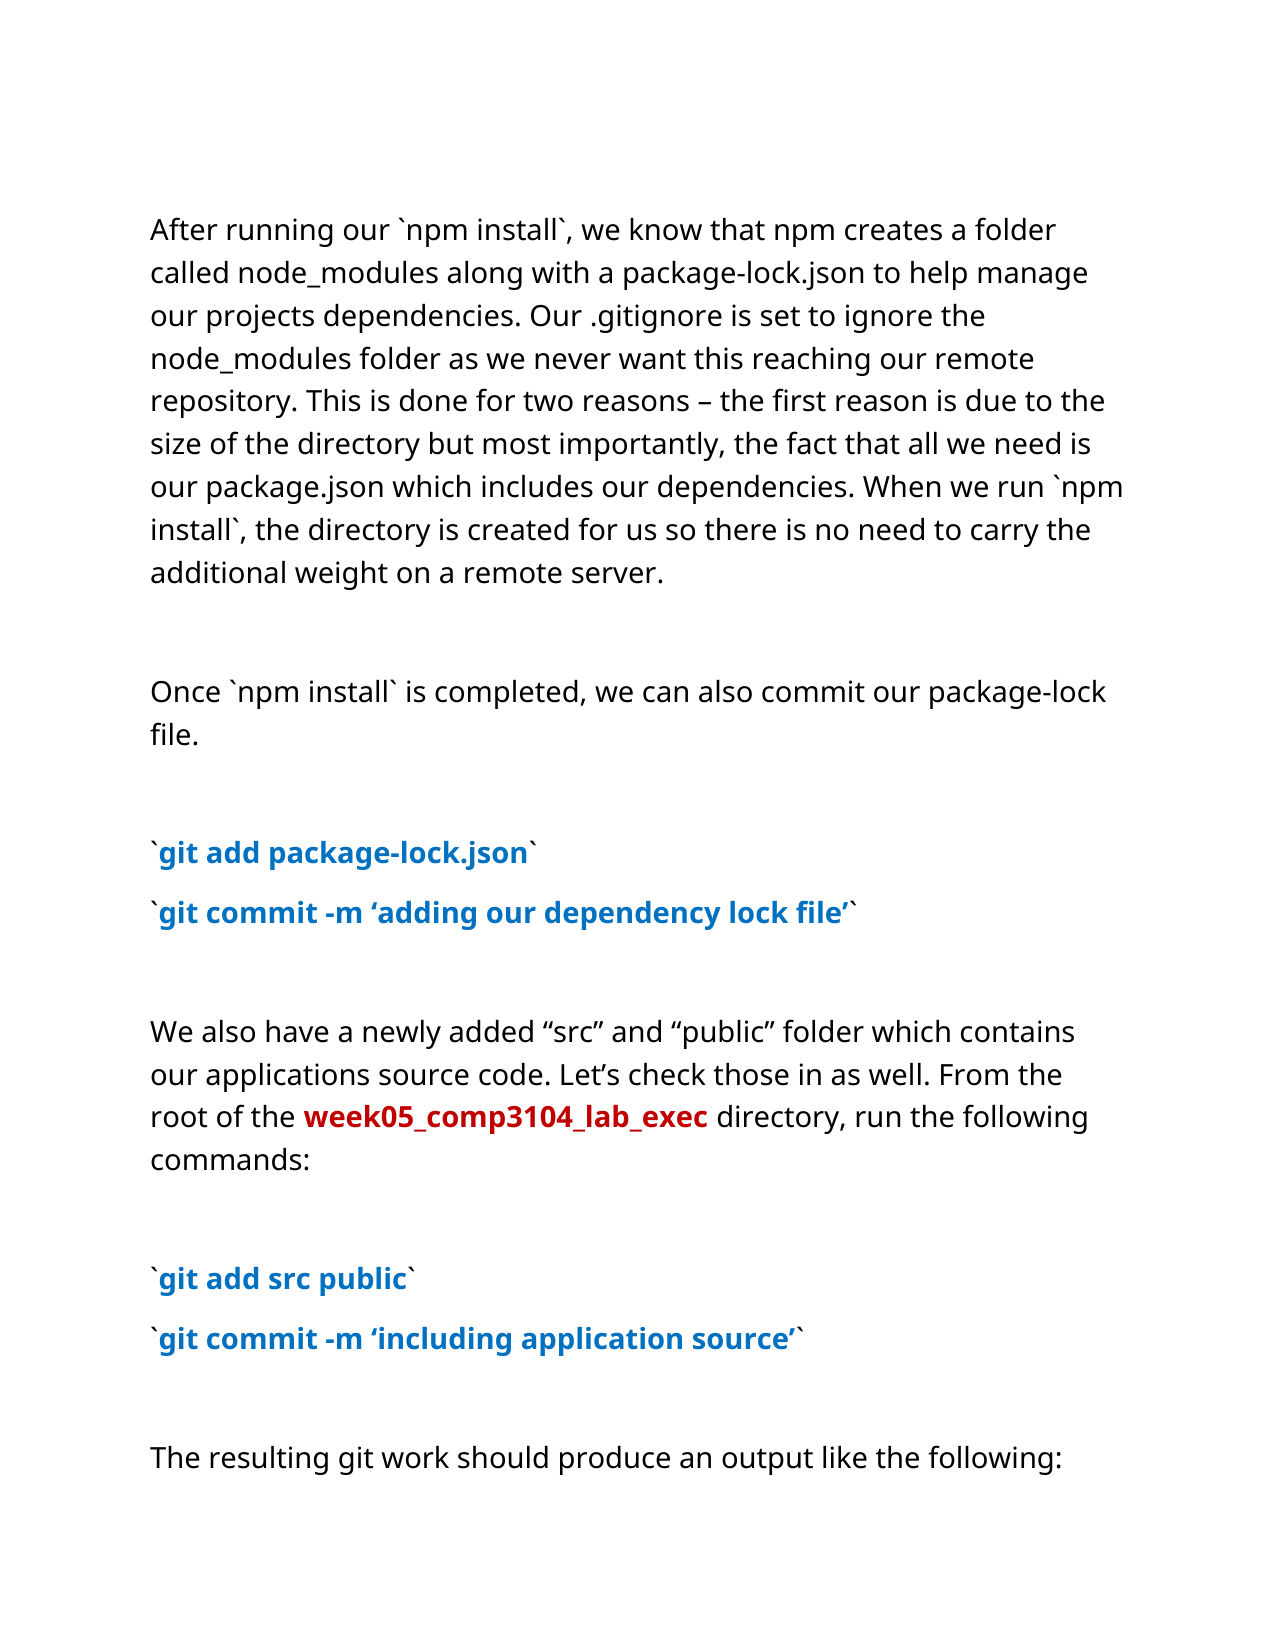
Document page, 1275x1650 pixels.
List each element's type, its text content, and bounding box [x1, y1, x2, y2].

text We also have a newly added “src” and “public” folder which contains our applications source code. Let’s check those in as well. From the root of the week05_comp3104_lab_exec directory, run the following commands: [150, 1011, 1125, 1179]
text After running our `npm install`, we know that npm creates a folder called node_modules along with a package-lock.json to help manage our projects dependencies. Our .gitignore is set to ignore the node_modules folder as we never want this reaching our remote repository. This is done for two reasons – the first reason is due to the size of the directory but most importantly, the fact that all we need is our package.json which includes our dependencies. When we run `npm install`, the directory is created for us so there is no need to carry the additional weight on a remote server. [150, 209, 1125, 592]
text `git commit -m ‘adding our dependency lock file’` [150, 892, 1125, 932]
text The resulting git work should produce an output like the following: [150, 1437, 1125, 1477]
text Once `npm install` is completed, we can also commit our package-lock file. [150, 671, 1125, 753]
text `git add src public` [150, 1258, 1125, 1298]
text `git add package-lock.json` [150, 833, 1125, 872]
text `git commit -m ‘including application source’` [150, 1318, 1125, 1358]
